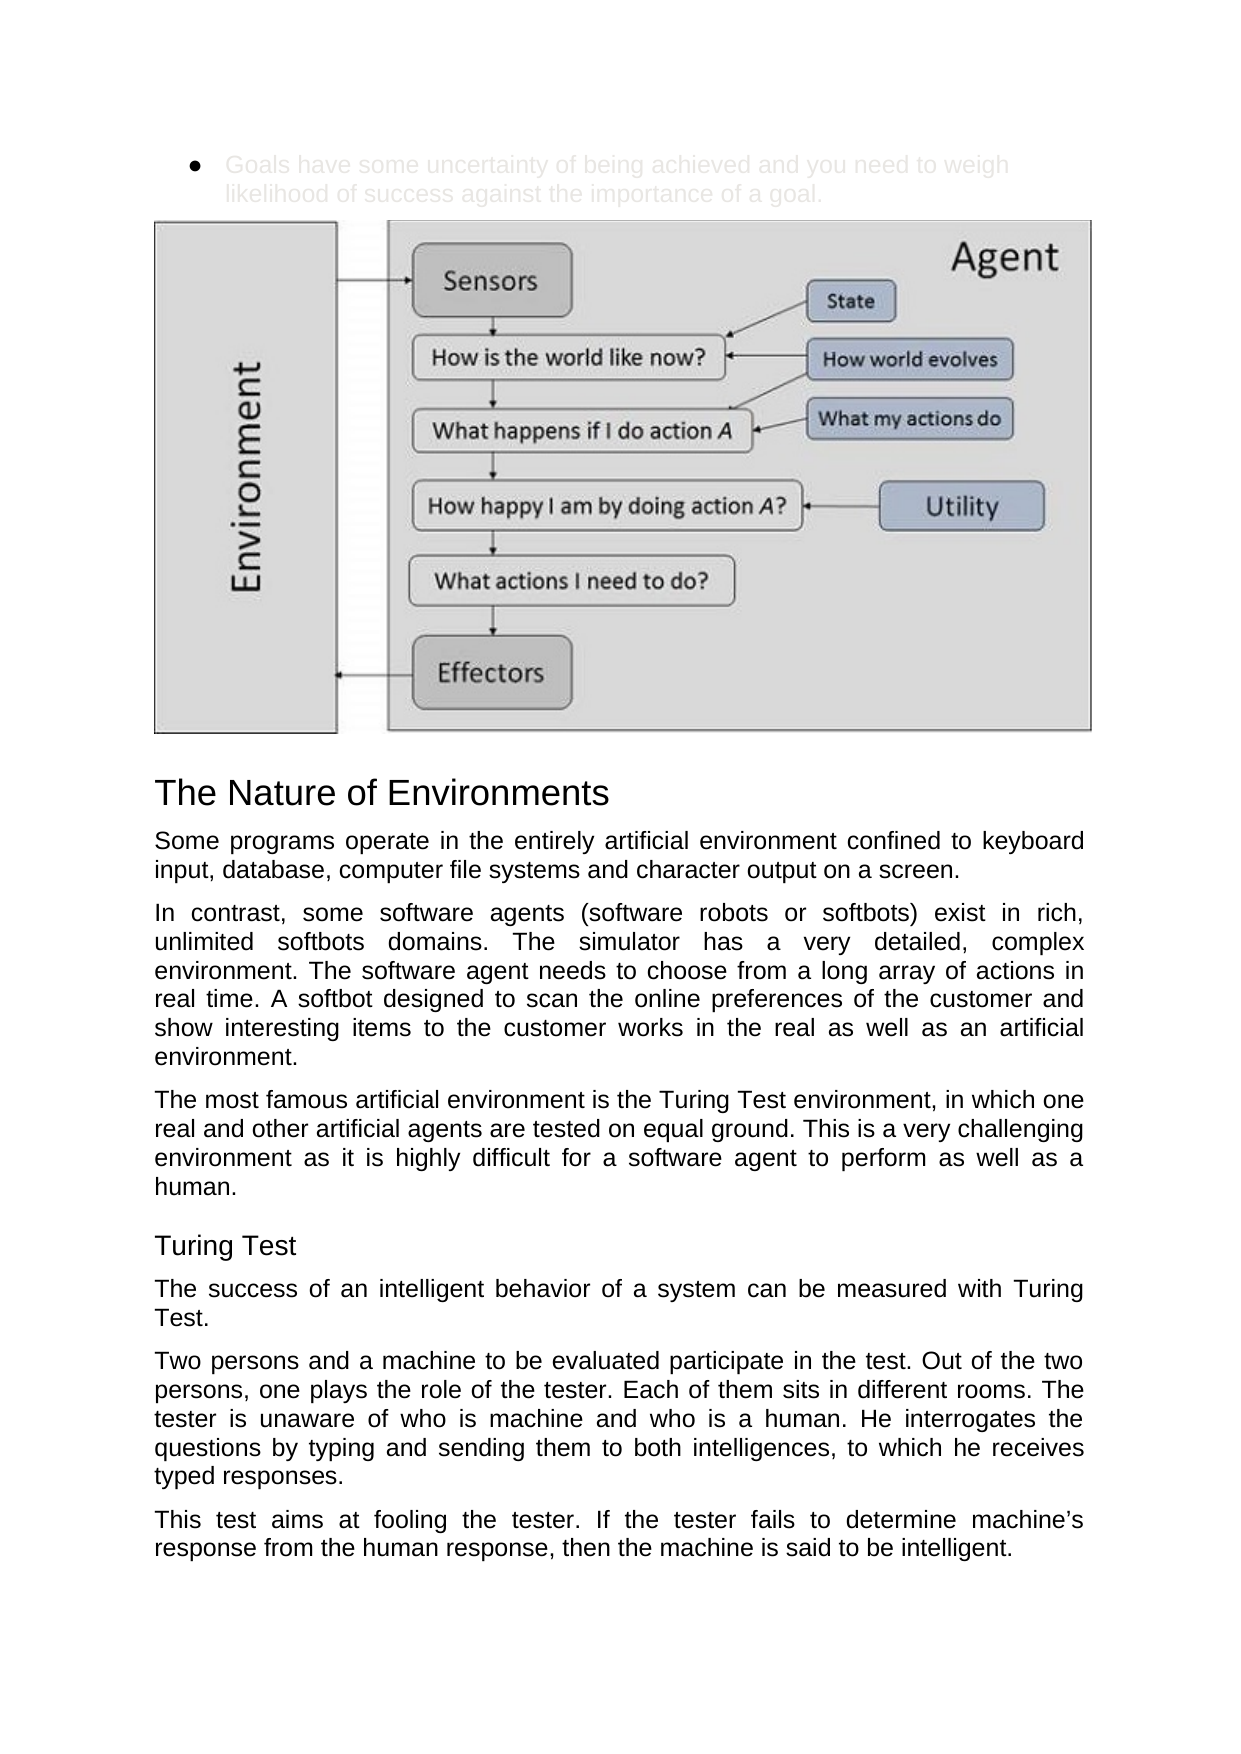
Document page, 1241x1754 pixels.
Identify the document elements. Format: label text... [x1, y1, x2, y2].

subtitle Turing Test [154, 1229, 1086, 1262]
list Goals have some uncertainty of being achieved and you need to weigh likelihood of success against the importance of a goal. [187, 150, 1090, 207]
text The most famous artificial environment is the Turing Test environment, in which one real and other artificial agents are tested on equal ground. This is a very challenging environment as it is highly difficult for a software agent to perform as well as a human. [154, 1085, 1086, 1200]
text This test aims at fooling the tester. If the tester fails to determine machine’s response from the human response, then the machine is said to be intelligent. [154, 1505, 1086, 1562]
text Some programs operate in the entirely artificial environment confined to keyboard input, database, computer file systems and character output on a screen. [154, 826, 1086, 883]
picture [154, 220, 1092, 734]
subtitle The Nature of Environments [154, 772, 1086, 813]
text The success of an intelligent behavior of a system can be measured with Turing Test. [154, 1274, 1086, 1332]
text In contrast, some software agents (software robots or softbots) exist in rich, unlimited softbots domains. The simulator has a very detailed, complex environment. The software agent needs to choose from a long array of actions in real time. A softbot designed to scan the online preferences of the customer and show interesting items to the customer works in the real as well as an artificial environment. [154, 898, 1086, 1071]
text Two persons and a machine to be evaluated participate in the test. Out of the two persons, one plays the role of the tester. Each of them sits in different rooms. The tester is unaware of who is machine and who is a human. He interrogates the questions by typing and sending them to both intelligences, to which he receives typed responses. [154, 1346, 1086, 1490]
